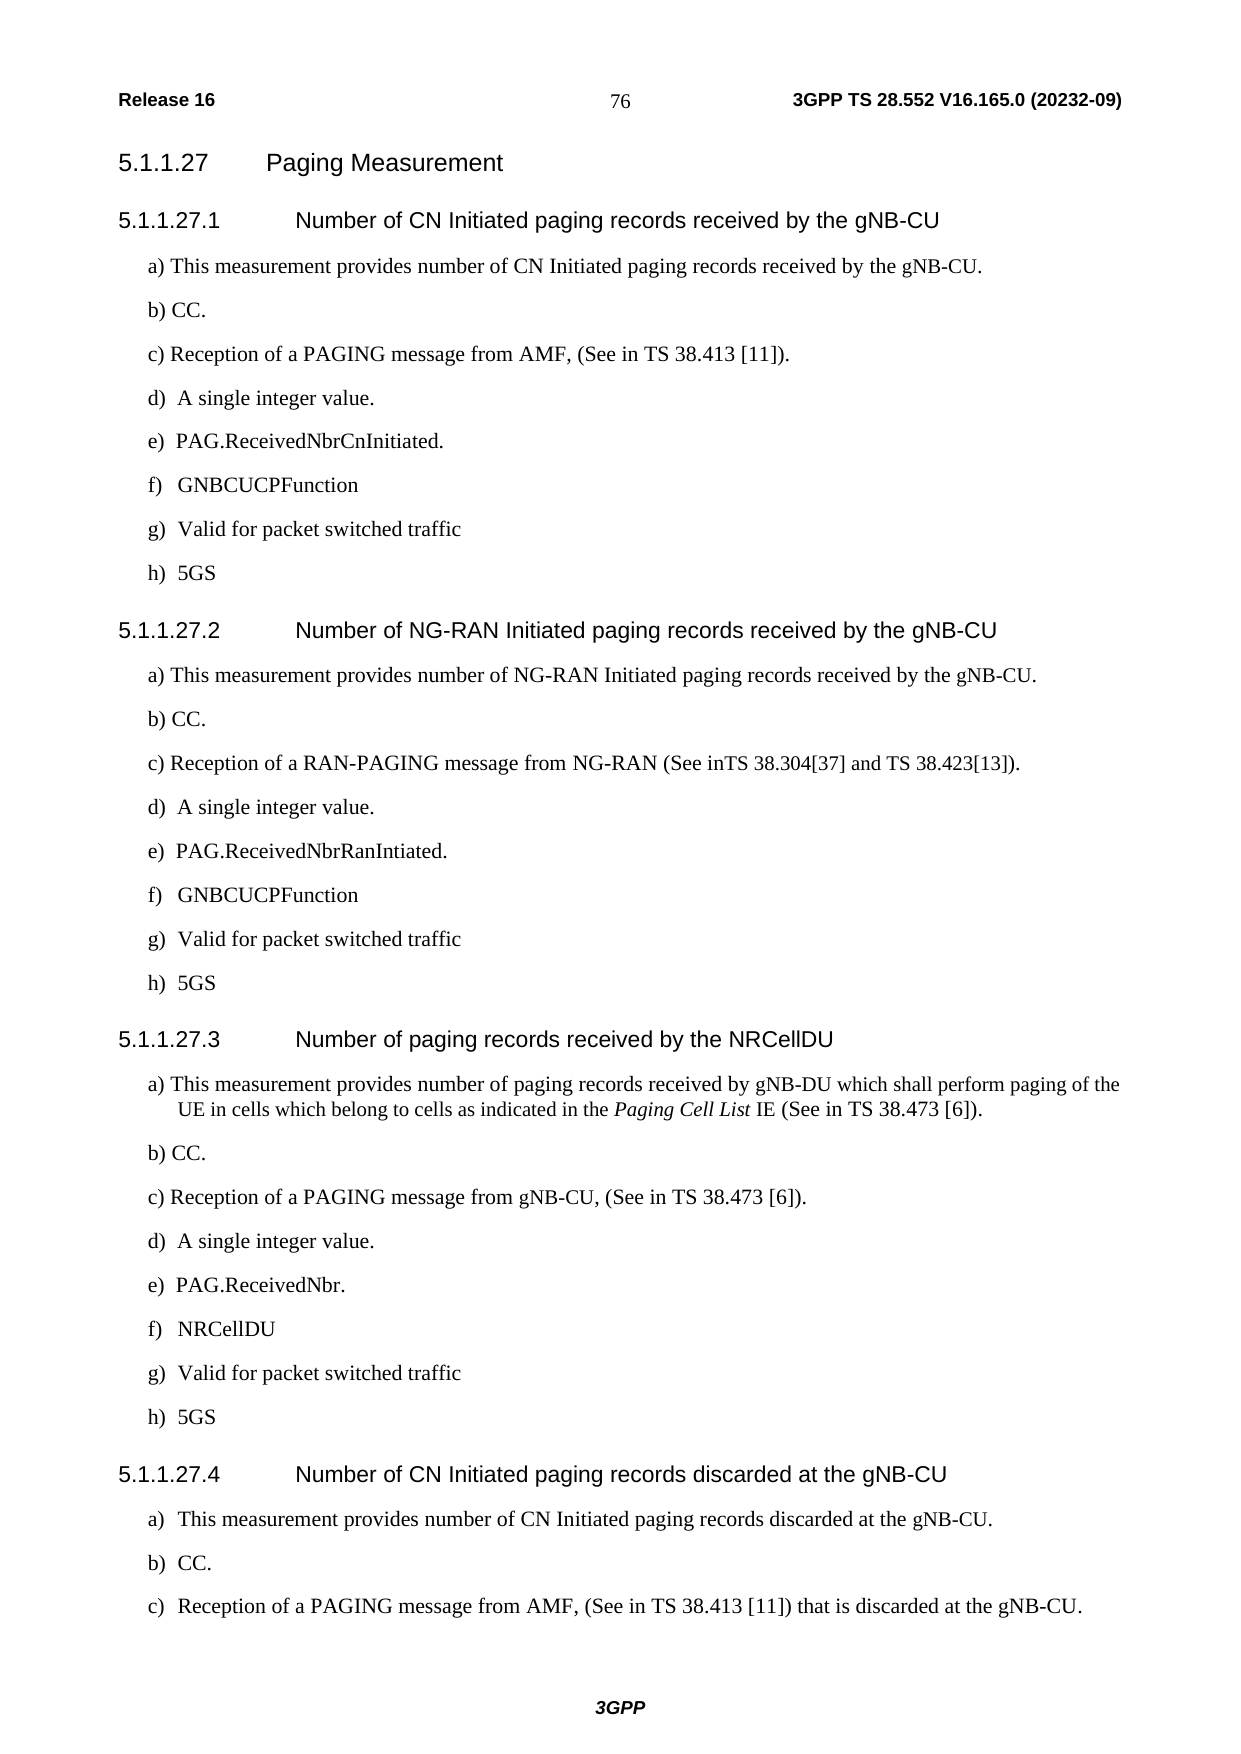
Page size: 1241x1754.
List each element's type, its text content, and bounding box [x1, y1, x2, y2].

text a) This measurement provides number of CN Initiated paging records received by the gNB-CU. [148, 253, 1122, 278]
text c) Reception of a PAGING message from AMF, (See in TS 38.413 [11]). [148, 341, 1122, 366]
text a) This measurement provides number of CN Initiated paging records discarded at the gNB-CU. [148, 1506, 1122, 1531]
text f) GNBCUCPFunction [148, 472, 1122, 498]
text g) Valid for packet switched traffic [148, 926, 1122, 951]
text f) NRCellDU [148, 1316, 1122, 1341]
text a) This measurement provides number of paging records received by gNB-DU which shall perform paging of the UE in cells which belong to cells as indicated in the Paging Cell List IE (See in TS 38.473 [6]). [148, 1071, 1122, 1122]
text c) Reception of a RAN-PAGING message from NG-RAN (See inTS 38.304[37] and TS 38.423[13]). [148, 750, 1122, 775]
text b) CC. [148, 1140, 1122, 1166]
text a) This measurement provides number of NG-RAN Initiated paging records received by the gNB-CU. [148, 662, 1122, 687]
text b) CC. [148, 1549, 1122, 1575]
text c) Reception of a PAGING message from AMF, (See in TS 38.413 [11]) that is discarded at the gNB-CU. [148, 1593, 1122, 1619]
subtitle 5.1.1.27.1 Number of CN Initiated paging records received by the gNB-CU [118, 207, 1122, 234]
text g) Valid for packet switched traffic [148, 1360, 1122, 1385]
text h) 5GS [148, 1404, 1122, 1429]
text e) PAG.ReceivedNbrCnInitiated. [148, 428, 1122, 454]
text h) 5GS [148, 560, 1122, 586]
subtitle 5.1.1.27.3 Number of paging records received by the NRCellDU [118, 1026, 1122, 1052]
subtitle 5.1.1.27 Paging Measurement [118, 147, 1122, 176]
subtitle 5.1.1.27.2 Number of NG-RAN Initiated paging records received by the gNB-CU [118, 617, 1122, 643]
text d) A single integer value. [148, 384, 1122, 410]
text h) 5GS [148, 969, 1122, 995]
text d) A single integer value. [148, 1228, 1122, 1253]
text f) GNBCUCPFunction [148, 882, 1122, 907]
text e) PAG.ReceivedNbr. [148, 1272, 1122, 1297]
text b) CC. [148, 297, 1122, 322]
text b) CC. [148, 706, 1122, 731]
text c) Reception of a PAGING message from gNB-CU, (See in TS 38.473 [6]). [148, 1184, 1122, 1209]
text d) A single integer value. [148, 794, 1122, 819]
text g) Valid for packet switched traffic [148, 516, 1122, 542]
text e) PAG.ReceivedNbrRanIntiated. [148, 838, 1122, 863]
subtitle 5.1.1.27.4 Number of CN Initiated paging records discarded at the gNB-CU [118, 1461, 1122, 1487]
